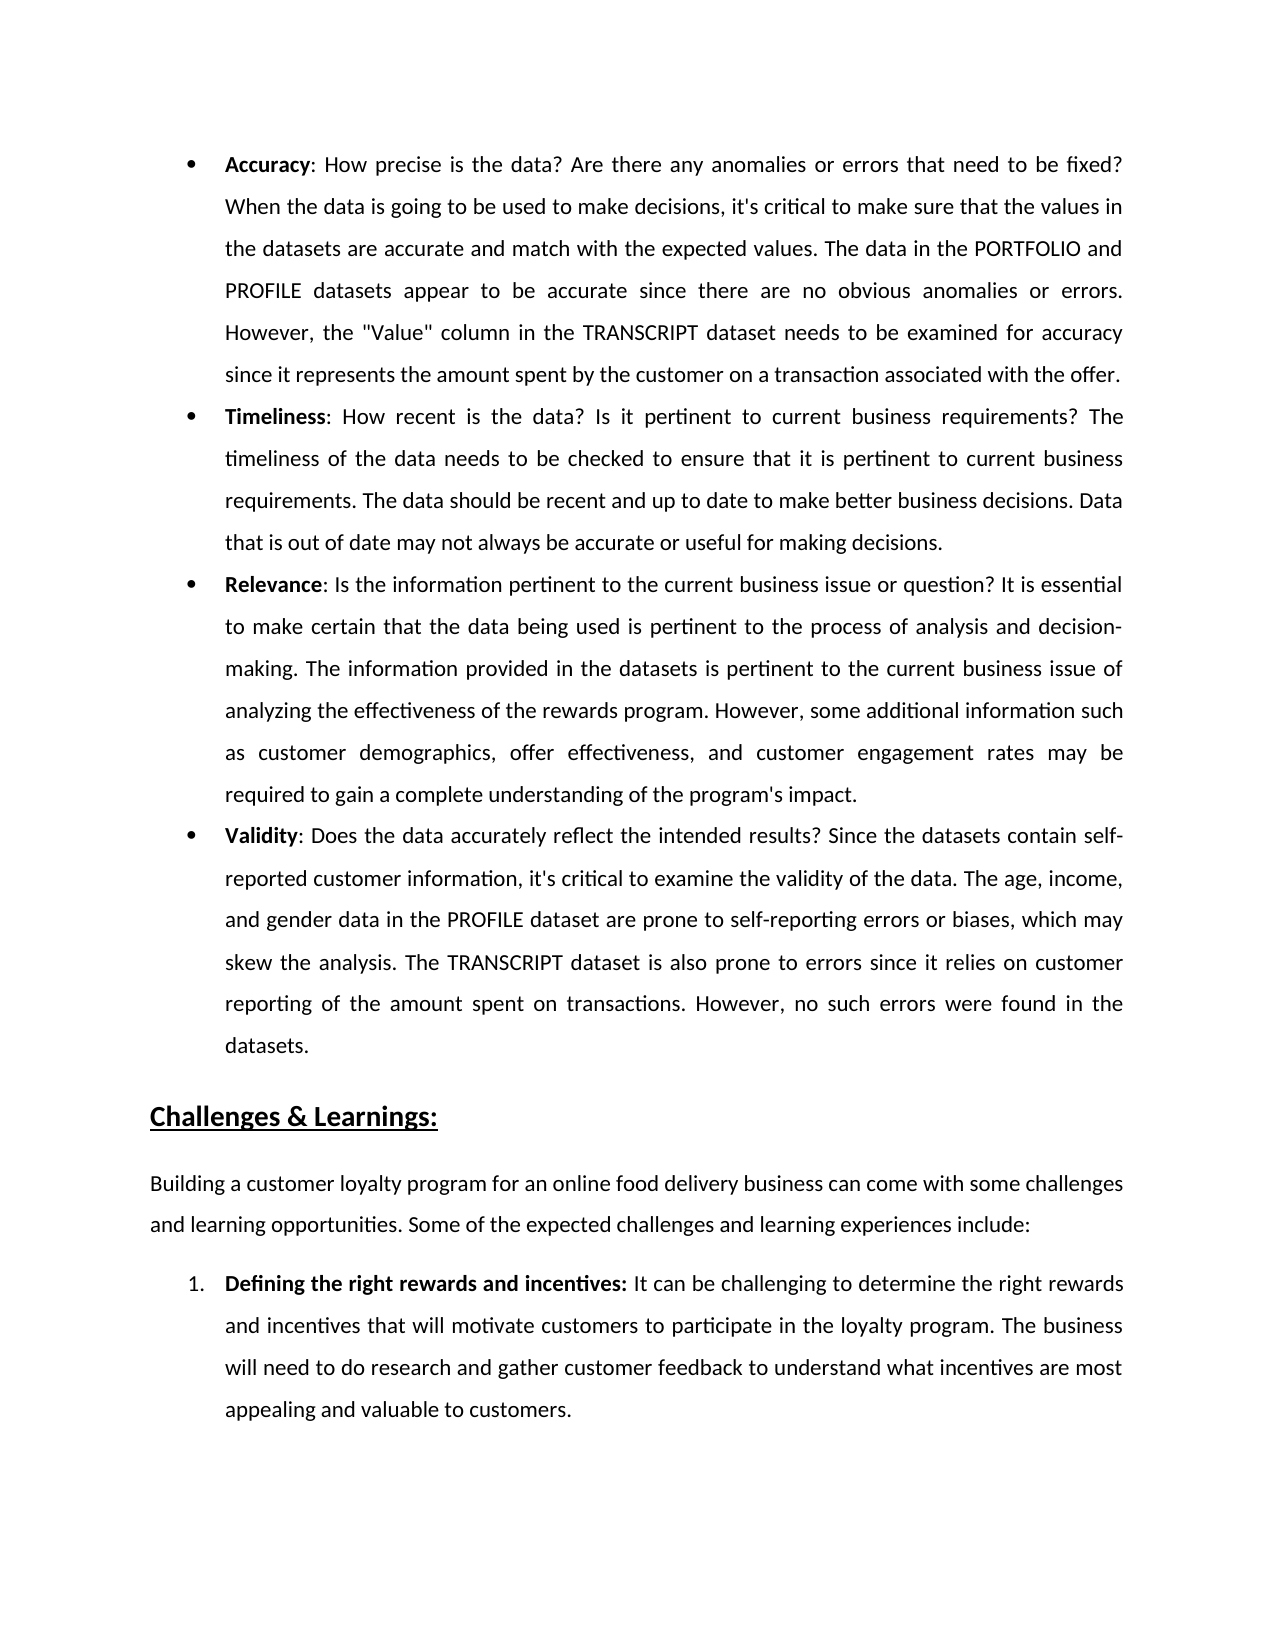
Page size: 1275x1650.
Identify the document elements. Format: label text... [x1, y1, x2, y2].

list Timeliness: How recent is the data? Is it pertinent to current business requirements? The timeliness of the data needs to be checked to ensure that it is pertinent to current business requirements. The data should be recent and up to date to make better business decisions. Data that is out of date may not always be accurate or useful for making decisions. [187, 402, 1125, 556]
text Building a customer loyalty program for an online food delivery business can come with some challenges and learning opportunities. Some of the expected challenges and learning experiences include: [150, 1169, 1125, 1239]
text Challenges & Learnings: [150, 1098, 1125, 1134]
list Defining the right rewards and incentives: It can be challenging to determine the right rewards and incentives that will motivate customers to participate in the loyalty program. The business will need to do research and gather customer feedback to understand what incentives are most appealing and valuable to customers. [187, 1269, 1125, 1423]
list Relevance: Is the information pertinent to the current business issue or question? It is essential to make certain that the data being used is pertinent to the process of analysis and decision-making. The information provided in the datasets is pertinent to the current business issue of analyzing the effectiveness of the rewards program. However, some additional information such as customer demographics, offer effectiveness, and customer engagement rates may be required to gain a complete understanding of the program's impact. [187, 570, 1125, 808]
list Validity: Does the data accurately reflect the intended results? Since the datasets contain self-reported customer information, it's critical to examine the validity of the data. The age, income, and gender data in the PROFILE dataset are prone to self-reporting errors or biases, which may skew the analysis. The TRANSCRIPT dataset is also prone to errors since it relies on customer reporting of the amount spent on transactions. However, no such errors were found in the datasets. [187, 822, 1125, 1059]
list Accuracy: How precise is the data? Are there any anomalies or errors that need to be fixed? When the data is going to be used to make decisions, it's critical to make sure that the values in the datasets are accurate and match with the expected values. The data in the PORTFOLIO and PROFILE datasets appear to be accurate since there are no obvious anomalies or errors. However, the "Value" column in the TRANSCRIPT dataset needs to be examined for accuracy since it represents the amount spent by the customer on a transaction associated with the offer. [187, 150, 1125, 388]
